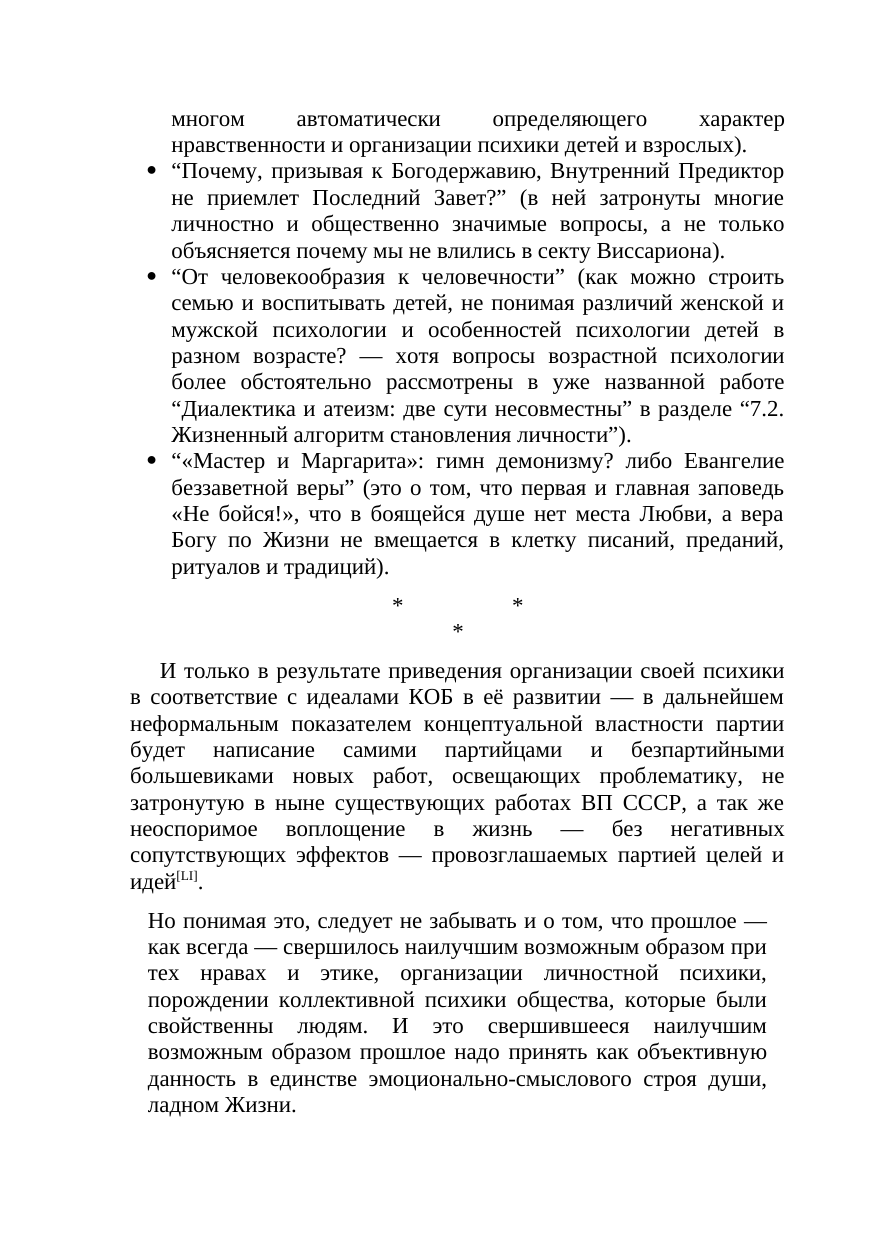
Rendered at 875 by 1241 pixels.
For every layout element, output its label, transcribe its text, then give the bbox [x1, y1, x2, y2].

list “«Мастер и Маргарита»: гимн демонизму? либо Евангелие беззаветной веры” (это о том, что первая и главная заповедь «Не бойся!», что в боящейся душе нет места Любви, а вера Богу по Жизни не вмещается в клетку писаний, преданий, ритуалов и традиций). [148, 447, 785, 579]
list “От человекообразия к человечности” (как можно строить семью и воспитывать детей, не понимая различий женской и мужской психологии и особенностей психологии детей в разном возрасте? — хотя вопросы возрастной психологии более обстоятельно рассмотрены в уже названной работе “Диалектика и атеизм: две сути несовместны” в разделе “7.2. Жизненный алгоритм становления личности”). [148, 263, 785, 447]
list Но понимая это, следует не забывать и о том, что прошлое — как всегда — свершилось наилучшим возможным образом при тех нравах и этике, организации личностной психики, порождении коллективной психики общества, которые были свойственны людям. И это свершившееся наилучшим возможным образом прошлое надо принять как объективную данность в единстве эмоционально-смыслового строя души, ладном Жизни. [148, 907, 768, 1117]
list “Почему, призывая к Богодержавию, Внутренний Предиктор не приемлет Последний Завет?” (в ней затронуты многие личностно и общественно значимые вопросы, а не только объясняется почему мы не влились в секту Виссариона). [148, 158, 785, 263]
list И только в результате приведения организации своей психики в соответствие с идеалами КОБ в её развитии — в дальнейшем неформальным показателем концептуальной властности партии будет написание самими партийцами и безпартийными большевиками новых работ, освещающих проблематику, не затронутую в ныне существующих работах ВП СССР, а так же неоспоримое воплощение в жизнь — без негативных сопутствующих эффектов — провозглашаемых партией целей и идей[LI]. [130, 657, 785, 894]
list * * * [130, 592, 785, 644]
